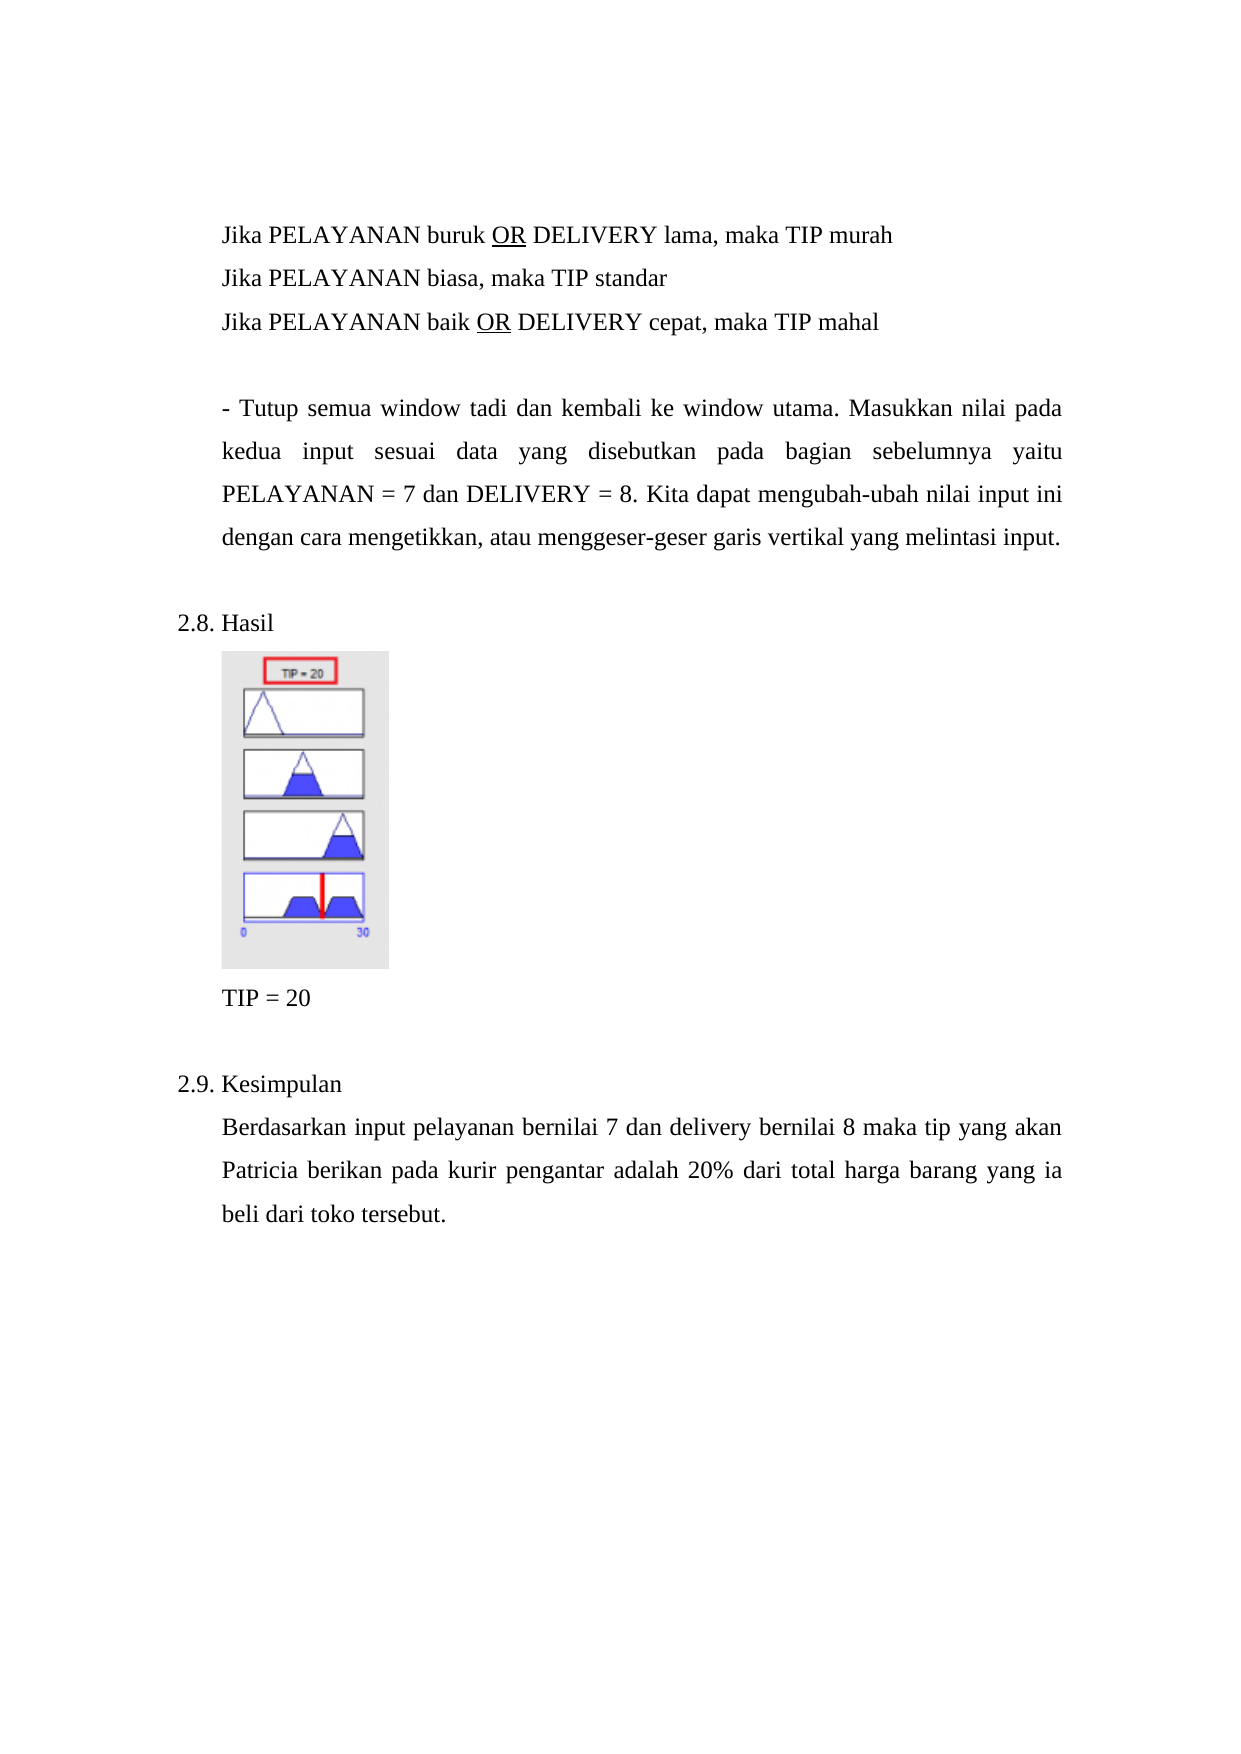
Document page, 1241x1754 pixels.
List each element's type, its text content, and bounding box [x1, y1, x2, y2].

list Berdasarkan input pelayanan bernilai 7 dan delivery bernilai 8 maka tip yang akan Patricia berikan pada kurir pengantar adalah 20% dari total harga barang yang ia beli dari toko tersebut. [222, 1112, 1063, 1227]
list TIP = 20 [222, 983, 1063, 1012]
text - Tutup semua window tadi dan kembali ke window utama. Masukkan nilai pada kedua input sesuai data yang disebutkan pada bagian sebelumnya yaitu PELAYANAN = 7 dan DELIVERY = 8. Kita dapat mengubah-ubah nilai input ini dengan cara mengetikkan, atau menggeser-geser garis vertikal yang melintasi input. [222, 393, 1063, 551]
list Jika PELAYANAN biasa, maka TIP standar [222, 263, 1063, 292]
list Jika PELAYANAN buruk OR DELIVERY lama, maka TIP murah [222, 220, 1063, 249]
list 2.9. Kesimpulan [177, 1069, 1063, 1098]
list Jika PELAYANAN baik OR DELIVERY cepat, maka TIP mahal [222, 307, 1063, 335]
list 2.8. Hasil [177, 608, 1063, 637]
picture [221, 651, 389, 969]
